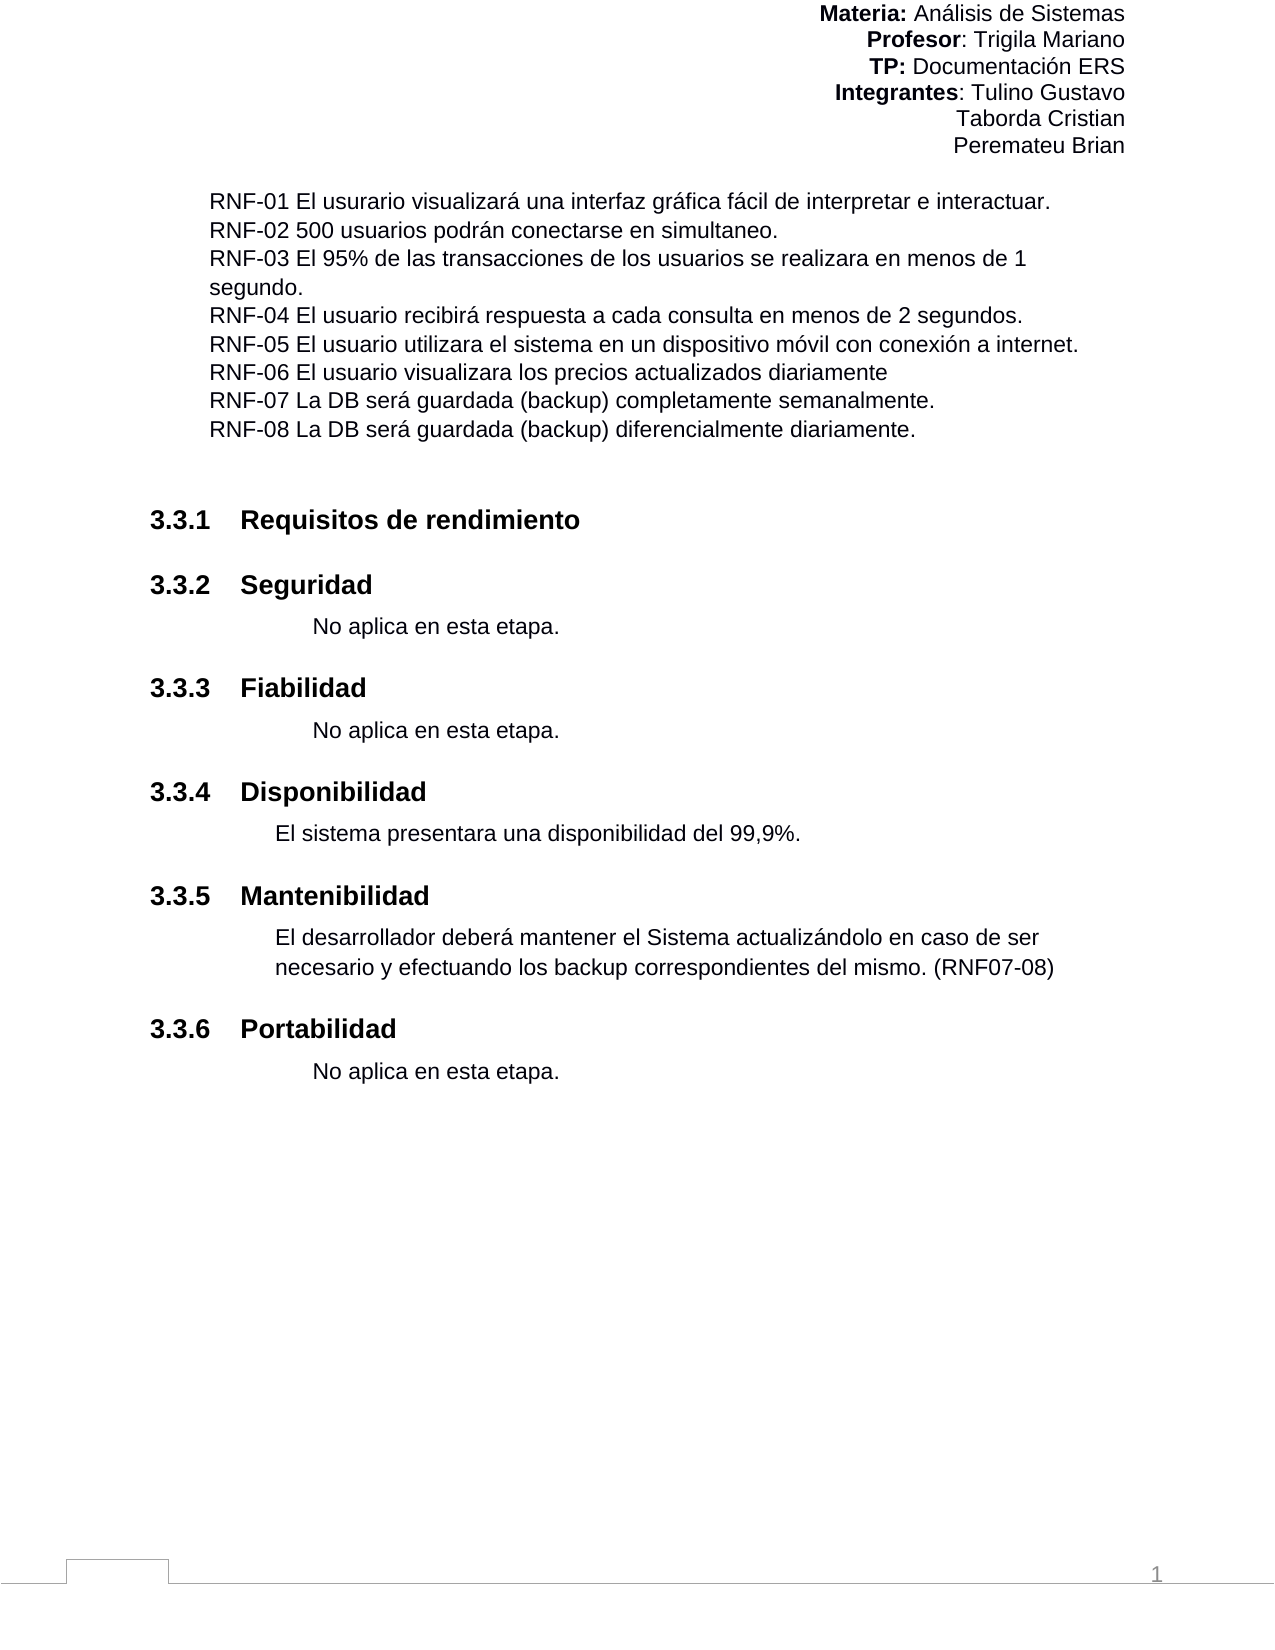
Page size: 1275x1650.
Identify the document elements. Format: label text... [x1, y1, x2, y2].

text 3.3.3 Fiabilidad [150, 672, 1125, 704]
text No aplica en esta etapa. [312, 1058, 1125, 1084]
text No aplica en esta etapa. [312, 613, 1125, 639]
text 3.3.4 Disponibilidad [150, 776, 1125, 807]
text RNF-08 La DB será guardada (backup) diferencialmente diariamente. [209, 416, 1125, 442]
text 3.3.2 Seguridad [150, 569, 1125, 600]
text RNF-04 El usuario recibirá respuesta a cada consulta en menos de 2 segundos. [209, 302, 1125, 328]
text RNF-07 La DB será guardada (backup) completamente semanalmente. [209, 387, 1125, 414]
text RNF-03 El 95% de las transacciones de los usuarios se realizara en menos de 1 segundo. [209, 245, 1125, 300]
text RNF-01 El usurario visualizará una interfaz gráfica fácil de interpretar e interactuar. [209, 188, 1125, 215]
text No aplica en esta etapa. [312, 717, 1125, 743]
text 3.3.5 Mantenibilidad [150, 880, 1125, 911]
text RNF-02 500 usuarios podrán conectarse en simultaneo. [209, 217, 1125, 243]
text 3.3.6 Portabilidad [150, 1013, 1125, 1045]
text El desarrollador deberá mantener el Sistema actualizándolo en caso de ser necesario y efectuando los backup correspondientes del mismo. (RNF07-08) [275, 924, 1125, 981]
text El sistema presentara una disponibilidad del 99,9%. [275, 820, 1125, 847]
text RNF-05 El usuario utilizara el sistema en un dispositivo móvil con conexión a internet. [209, 331, 1125, 357]
text RNF-06 El usuario visualizara los precios actualizados diariamente [209, 359, 1125, 385]
text 3.3.1 Requisitos de rendimiento [150, 504, 1125, 535]
